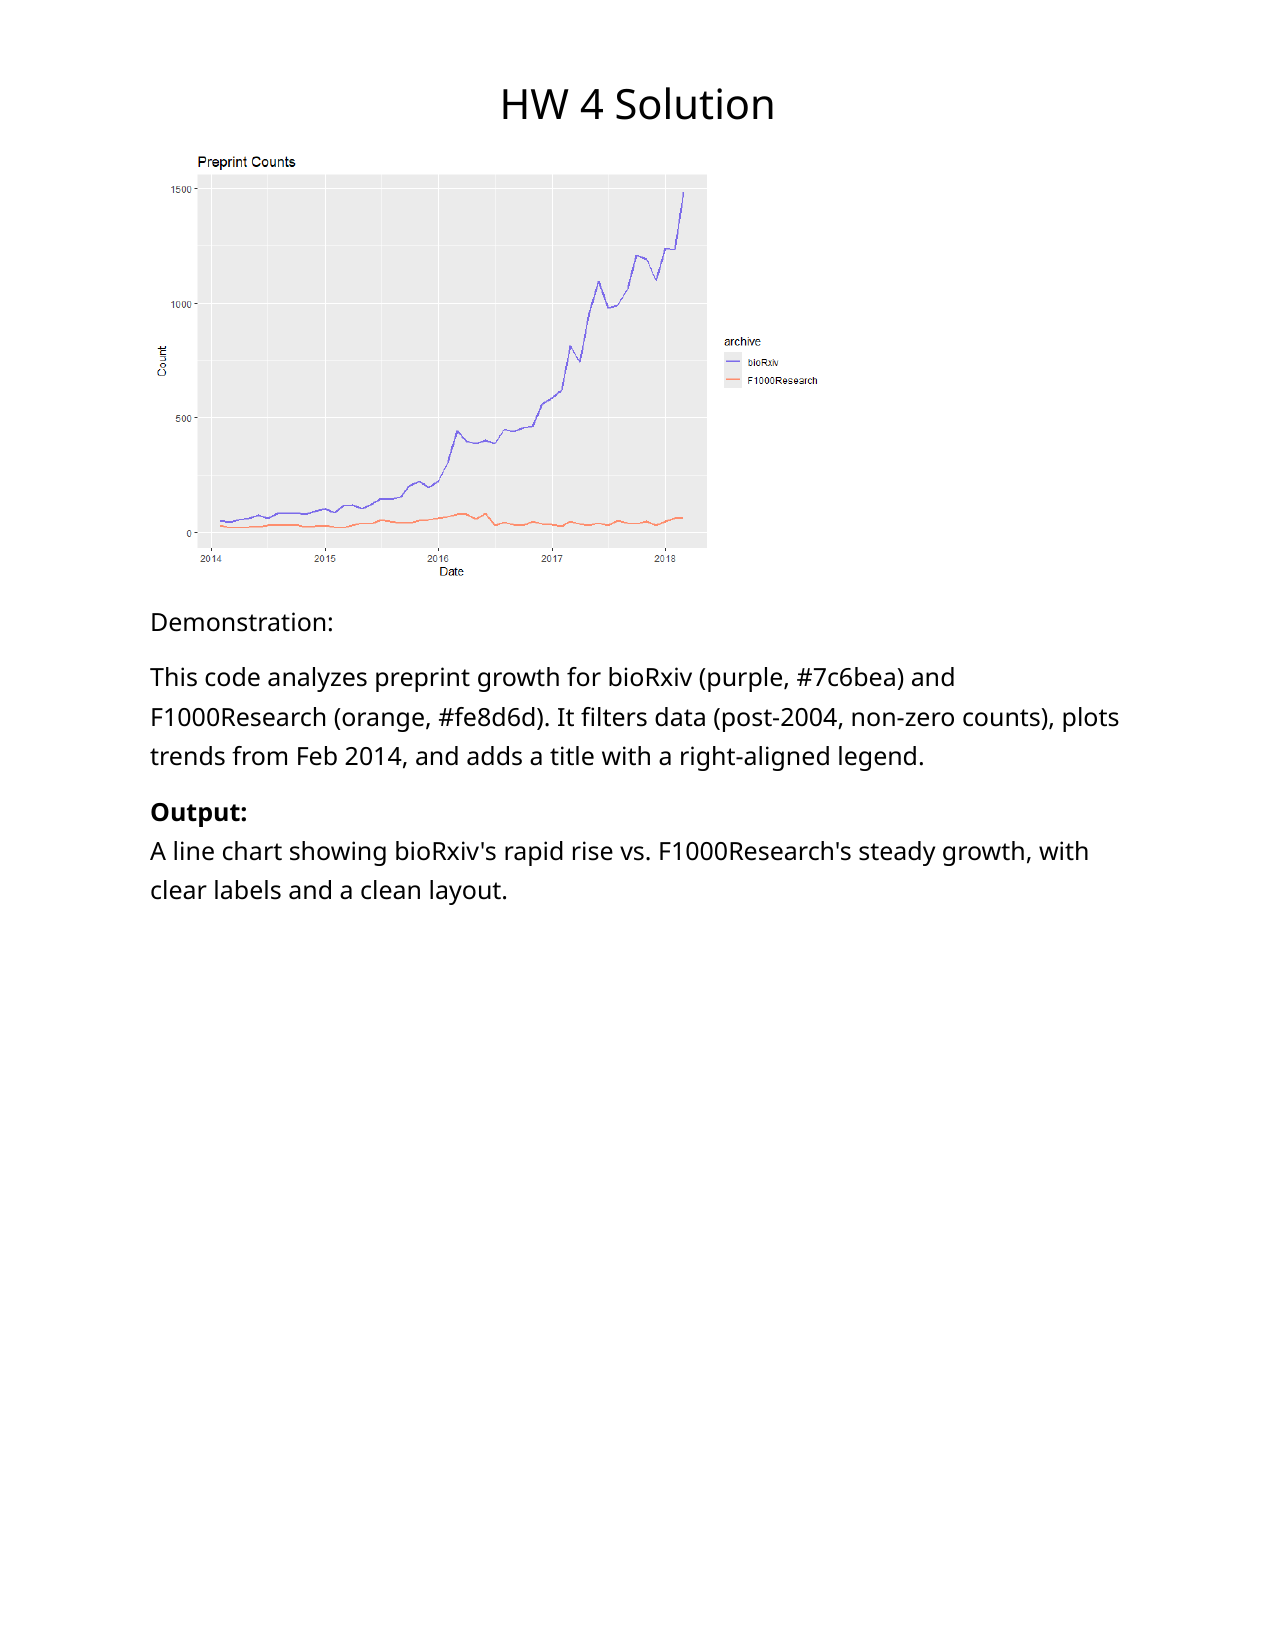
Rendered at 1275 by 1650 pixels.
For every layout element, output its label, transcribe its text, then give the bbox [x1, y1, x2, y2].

picture [150, 150, 828, 583]
text Demonstration: [150, 604, 1125, 638]
text Output: A line chart showing bioRxiv's rapid rise vs. F1000Research's steady growth, with clear labels and a clean layout. [150, 794, 1125, 907]
text This code analyzes preprint growth for bioRxiv (purple, #7c6bea) and F1000Research (orange, #fe8d6d). It filters data (post-2004, non-zero counts), plots trends from Feb 2014, and adds a title with a right-aligned legend. [150, 660, 1125, 772]
